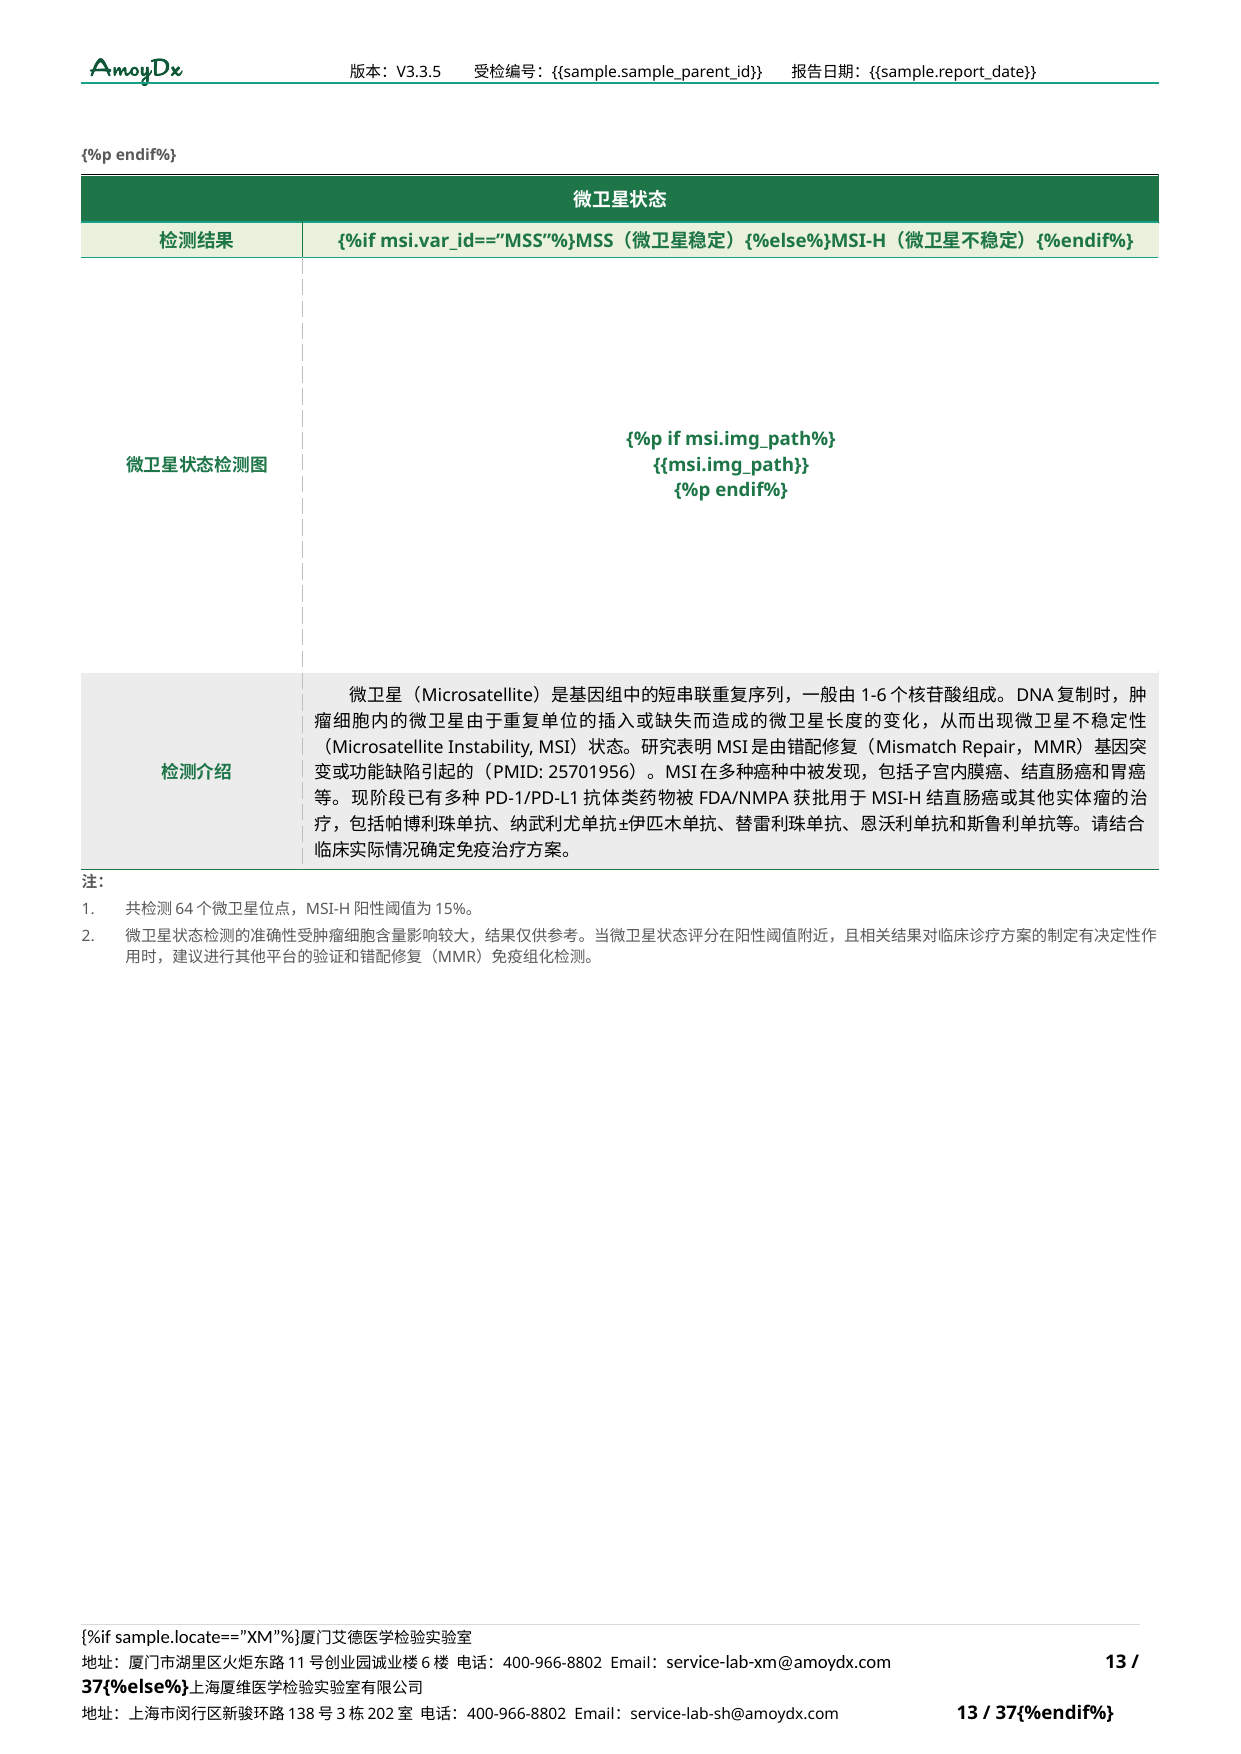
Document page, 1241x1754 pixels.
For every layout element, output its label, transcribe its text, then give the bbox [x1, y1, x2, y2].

table_cell 微卫星（Microsatellite）是基因组中的短串联重复序列，一般由1-6个核苷酸组成。DNA复制时，肿瘤细胞内的微卫星由于重复单位的插入或缺失而造成的微卫星长度的变化，从而出现微卫星不稳定性（Microsatellite Instability, MSI）状态。研究表明MSI是由错配修复（Mismatch Repair，MMR）基因突变或功能缺陷引起的（PMID: 25701956）。MSI在多种癌种中被发现，包括子宫内膜癌、结直肠癌和胃癌等。现阶段已有多种PD-1/PD-L1抗体类药物被FDA/NMPA获批用于MSI-H结直肠癌或其他实体瘤的治疗，包括帕博利珠单抗、纳武利尤单抗±伊匹木单抗、替雷利珠单抗、恩沃利单抗和斯鲁利单抗等。请结合临床实际情况确定免疫治疗方案。 [303, 670, 1159, 869]
picture [58, 36, 208, 101]
table_cell 微卫星状态 [81, 176, 1158, 221]
table_cell 微卫星状态检测图 [81, 258, 303, 670]
table_cell 检测结果 [81, 223, 302, 257]
table_cell 检测介绍 [81, 673, 303, 869]
table_cell {%p if msi.img_path%} {{msi.img_path}} {%p endif%} [303, 257, 1159, 670]
list 共检测64个微卫星位点，MSI-H阳性阈值为15%。 [81, 898, 1159, 918]
text {%p endif%} [81, 144, 1159, 165]
table_cell {%if msi.var_id==”MSS”%}MSS（微卫星稳定）{%else%}MSI-H（微卫星不稳定）{%endif%} [303, 223, 1159, 257]
text 注： [81, 870, 1159, 891]
list 微卫星状态检测的准确性受肿瘤细胞含量影响较大，结果仅供参考。当微卫星状态评分在阳性阈值附近，且相关结果对临床诊疗方案的制定有决定性作用时，建议进行其他平台的验证和错配修复（MMR）免疫组化检测。 [81, 925, 1159, 967]
